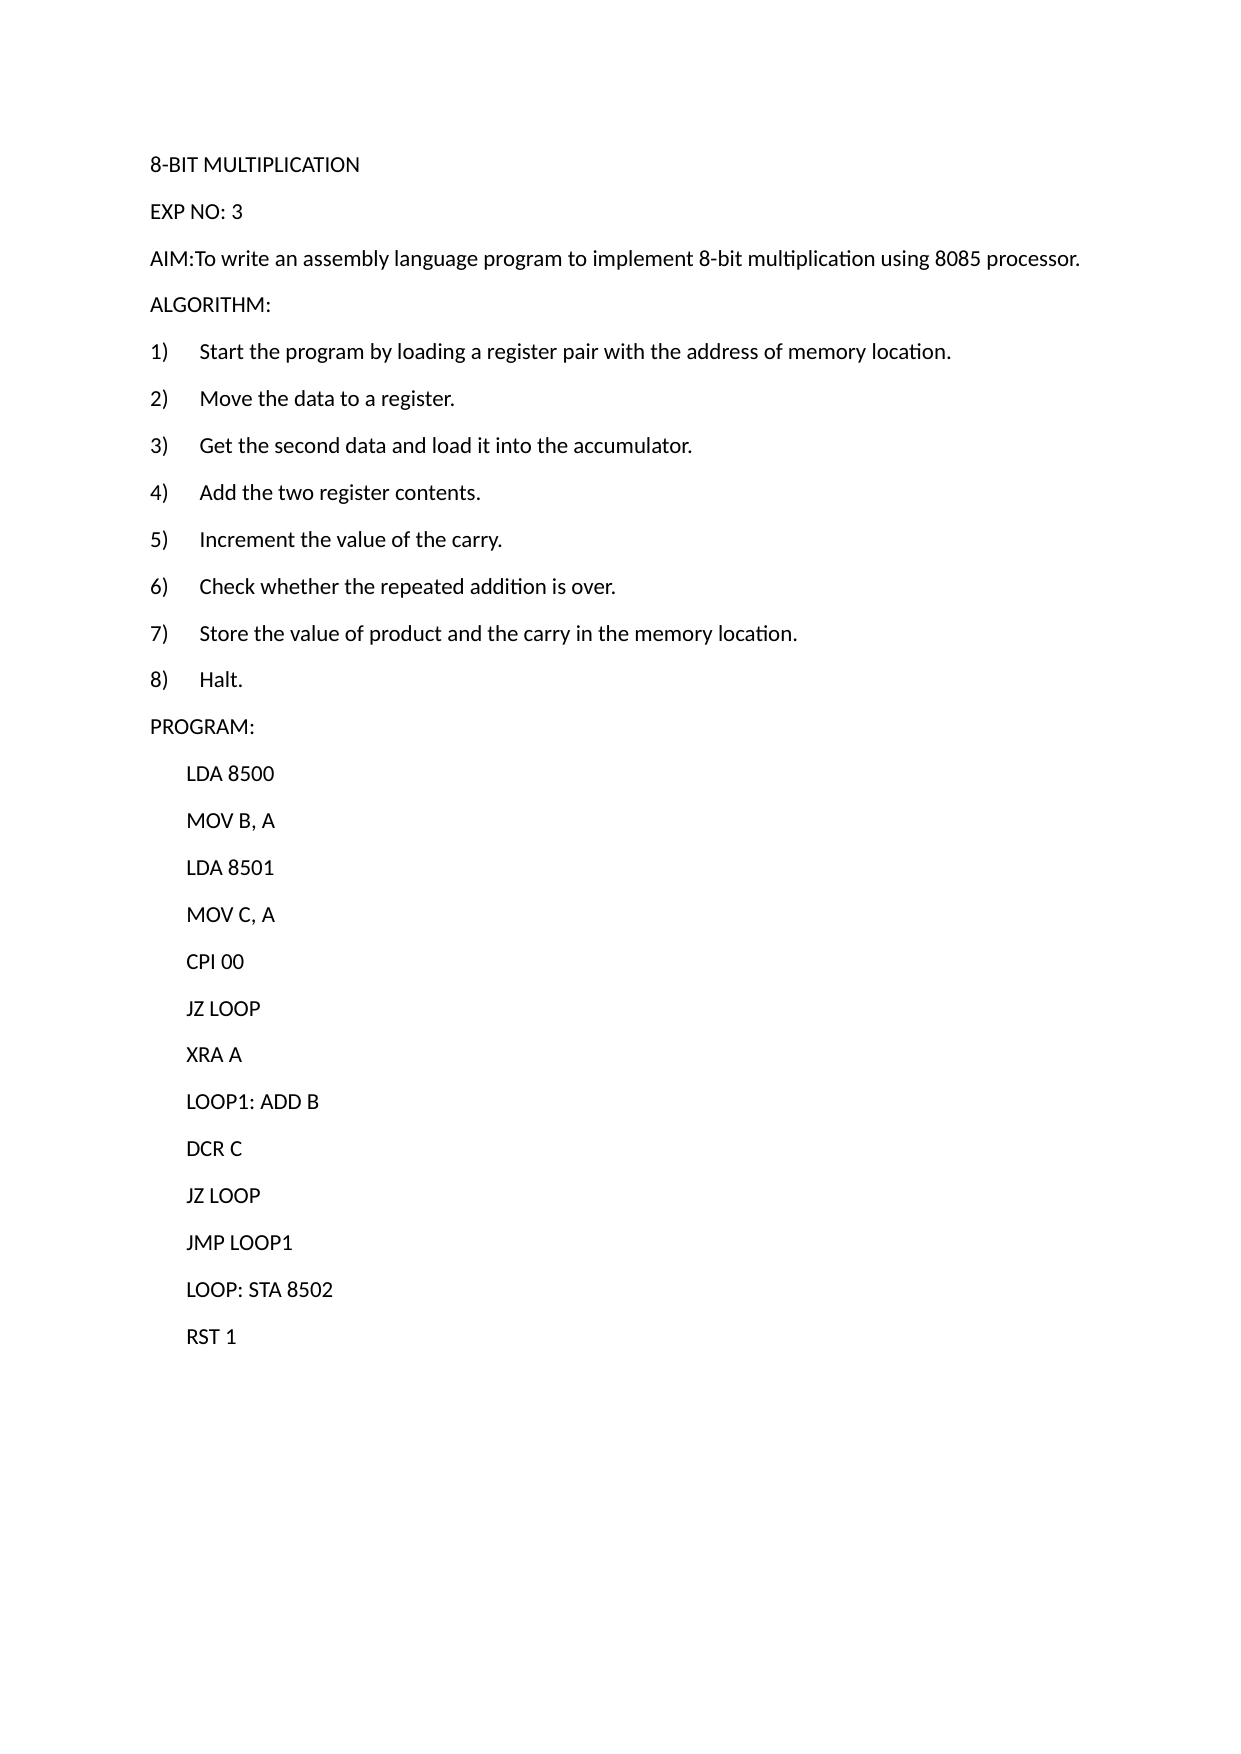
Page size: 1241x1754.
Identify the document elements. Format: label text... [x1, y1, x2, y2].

text MOV B, A [150, 806, 1090, 834]
text 7) Store the value of product and the carry in the memory location. [150, 619, 1090, 647]
text XRA A [150, 1041, 1090, 1069]
text LOOP1: ADD B [150, 1087, 1090, 1116]
text AIM:To write an assembly language program to implement 8-bit multiplication using 8085 processor. [150, 244, 1090, 272]
text RST 1 [150, 1322, 1090, 1350]
text JZ LOOP [150, 994, 1090, 1022]
text 6) Check whether the repeated addition is over. [150, 572, 1090, 600]
text 4) Add the two register contents. [150, 478, 1090, 506]
text 8-BIT MULTIPLICATION [150, 150, 1090, 178]
text LDA 8501 [150, 853, 1090, 881]
text ALGORITHM: [150, 291, 1090, 319]
text 1) Start the program by loading a register pair with the address of memory location. [150, 337, 1090, 366]
text 2) Move the data to a register. [150, 384, 1090, 412]
text 3) Get the second data and load it into the accumulator. [150, 431, 1090, 459]
text EXP NO: 3 [150, 197, 1090, 225]
text MOV C, A [150, 900, 1090, 928]
text PROGRAM: [150, 712, 1090, 741]
text JMP LOOP1 [150, 1228, 1090, 1256]
text CPI 00 [150, 947, 1090, 975]
text JZ LOOP [150, 1181, 1090, 1209]
text 8) Halt. [150, 666, 1090, 694]
text DCR C [150, 1134, 1090, 1162]
text LOOP: STA 8502 [150, 1275, 1090, 1303]
text LDA 8500 [150, 759, 1090, 787]
text 5) Increment the value of the carry. [150, 525, 1090, 553]
